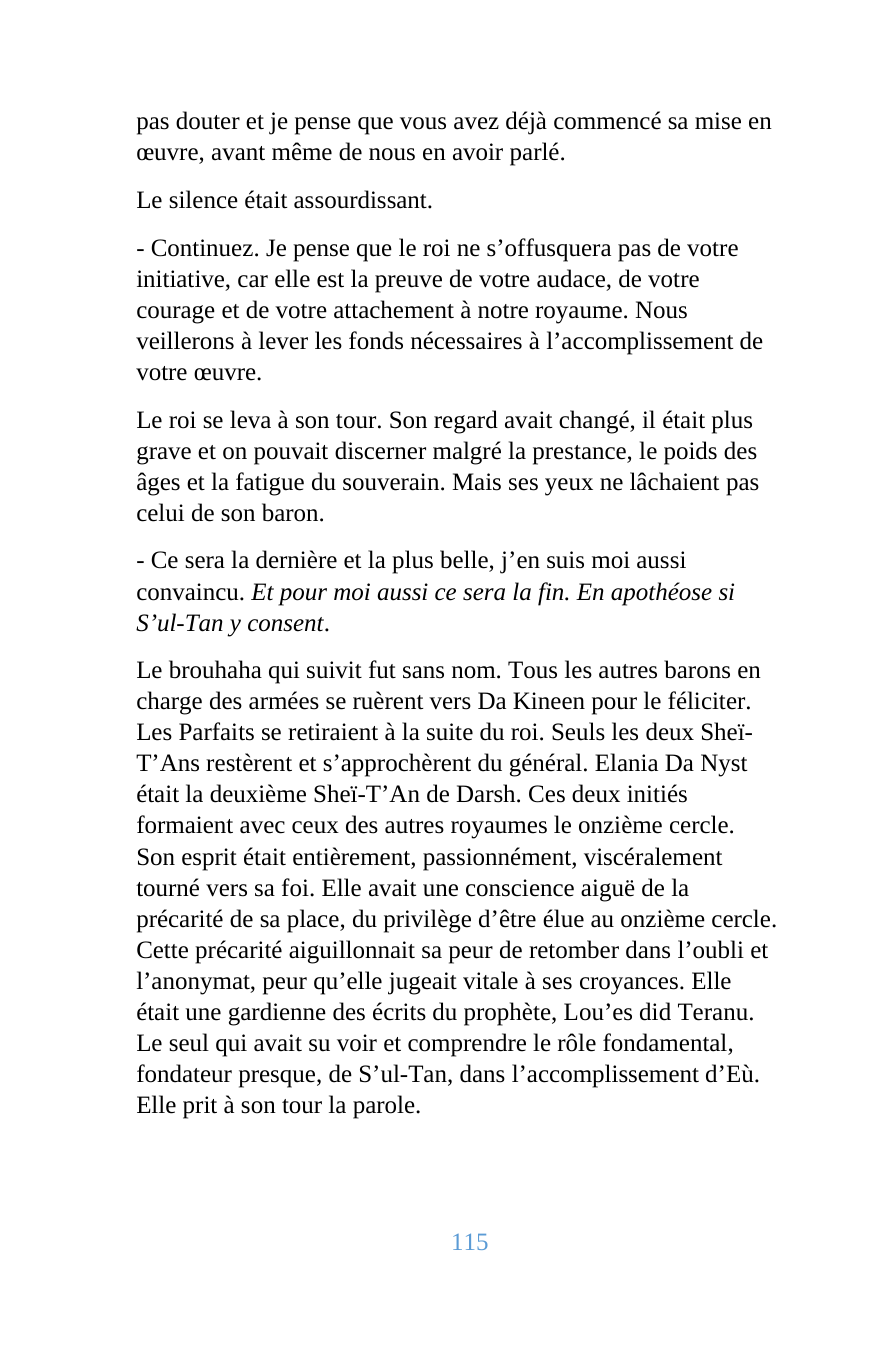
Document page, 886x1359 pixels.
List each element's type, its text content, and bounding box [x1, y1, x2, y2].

text - Ce sera la dernière et la plus belle, j’en suis moi aussi convaincu. Et pour moi aussi ce sera la fin. En apothéose si S’ul-Tan y consent. [136, 546, 779, 636]
text Le brouhaha qui suivit fut sans nom. Tous les autres barons en charge des armées se ruèrent vers Da Kineen pour le féliciter. Les Parfaits se retiraient à la suite du roi. Seuls les deux Sheï-T’Ans restèrent et s’approchèrent du général. Elania Da Nyst était la deuxième Sheï-T’An de Darsh. Ces deux initiés formaient avec ceux des autres royaumes le onzième cercle. Son esprit était entièrement, passionnément, viscéralement tourné vers sa foi. Elle avait une conscience aiguë de la précarité de sa place, du privilège d’être élue au onzième cercle. Cette précarité aiguillonnait sa peur de retomber dans l’oubli et l’anonymat, peur qu’elle jugeait vitale à ses croyances. Elle était une gardienne des écrits du prophète, Lou’es did Teranu. Le seul qui avait su voir et comprendre le rôle fondamental, fondateur presque, de S’ul-Tan, dans l’accomplissement d’Eù. Elle prit à son tour la parole. [136, 655, 779, 1119]
text - Continuez. Je pense que le roi ne s’offusquera pas de votre initiative, car elle est la preuve de votre audace, de votre courage et de votre attachement à notre royaume. Nous veillerons à lever les fonds nécessaires à l’accomplissement de votre œuvre. [136, 233, 779, 386]
text Le roi se leva à son tour. Son regard avait changé, il était plus grave et on pouvait discerner malgré la prestance, le poids des âges et la fatigue du souverain. Mais ses yeux ne lâchaient pas celui de son baron. [136, 405, 779, 527]
text Le silence était assourdissant. [136, 185, 779, 214]
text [136, 106, 779, 166]
